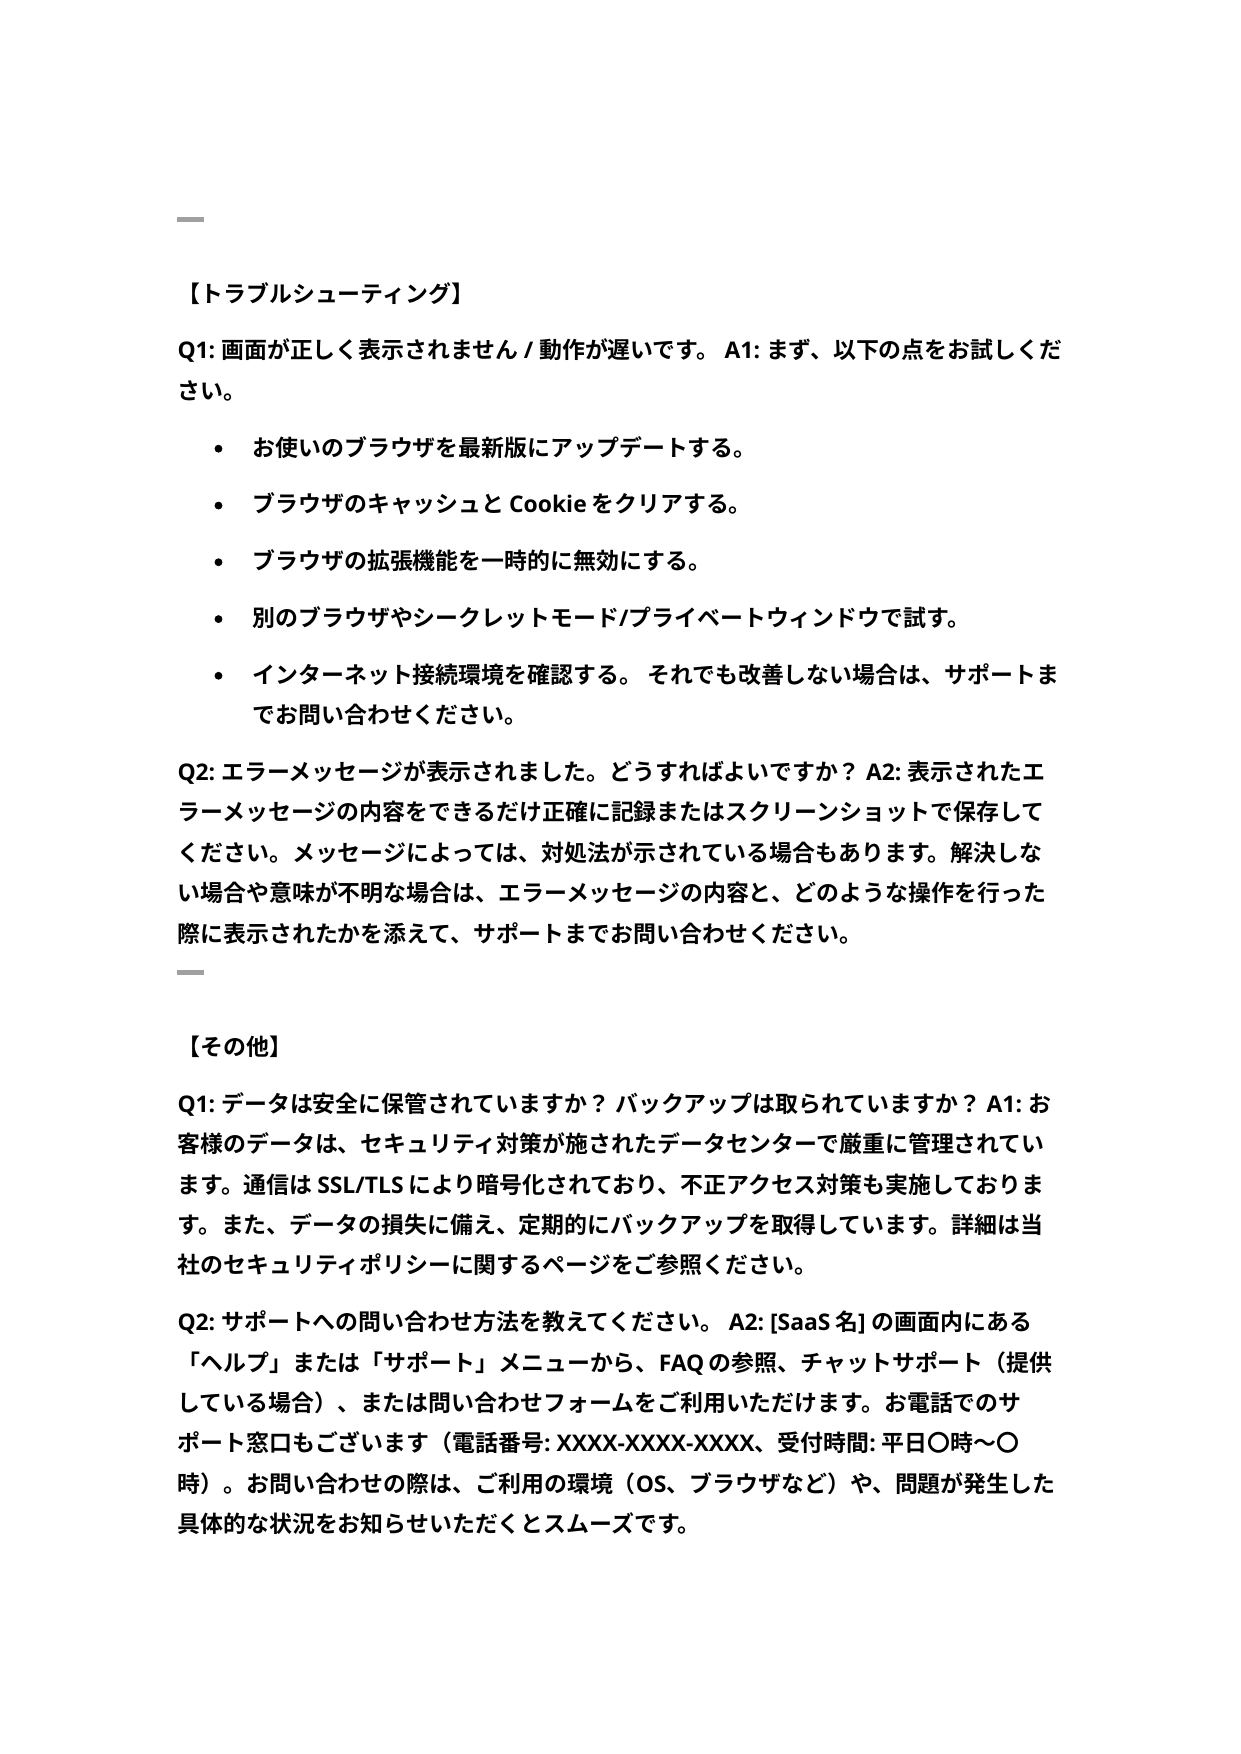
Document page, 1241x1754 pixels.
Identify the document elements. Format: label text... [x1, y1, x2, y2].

text Q1: 画面が正しく表示されません / 動作が遅いです。 A1: まず、以下の点をお試しください。 [177, 330, 1063, 408]
text Q2: サポートへの問い合わせ方法を教えてください。 A2: [SaaS名] の画面内にある「ヘルプ」または「サポート」メニューから、FAQの参照、チャットサポート（提供している場合）、または問い合わせフォームをご利用いただけます。お電話でのサポート窓口もございます（電話番号: XXXX-XXXX-XXXX、受付時間: 平日〇時～〇時）。お問い合わせの際は、ご利用の環境（OS、ブラウザなど）や、問題が発生した具体的な状況をお知らせいただくとスムーズです。 [177, 1302, 1063, 1542]
list ブラウザの拡張機能を一時的に無効にする。 [215, 541, 1063, 578]
list インターネット接続環境を確認する。 それでも改善しない場合は、サポートまでお問い合わせください。 [215, 654, 1063, 732]
text 【その他】 [177, 1027, 1063, 1064]
text 【トラブルシューティング】 [177, 273, 1063, 311]
text Q1: データは安全に保管されていますか？ バックアップは取られていますか？ A1: お客様のデータは、セキュリティ対策が施されたデータセンターで厳重に管理されています。通信はSSL/TLSにより暗号化されており、不正アクセス対策も実施しております。また、データの損失に備え、定期的にバックアップを取得しています。詳細は当社のセキュリティポリシーに関するページをご参照ください。 [177, 1083, 1063, 1283]
text Q2: エラーメッセージが表示されました。どうすればよいですか？ A2: 表示されたエラーメッセージの内容をできるだけ正確に記録またはスクリーンショットで保存してください。メッセージによっては、対処法が示されている場合もあります。解決しない場合や意味が不明な場合は、エラーメッセージの内容と、どのような操作を行った際に表示されたかを添えて、サポートまでお問い合わせください。 [177, 752, 1063, 951]
list 別のブラウザやシークレットモード/プライベートウィンドウで試す。 [215, 598, 1063, 635]
list お使いのブラウザを最新版にアップデートする。 [215, 427, 1063, 465]
list ブラウザのキャッシュとCookieをクリアする。 [215, 484, 1063, 522]
